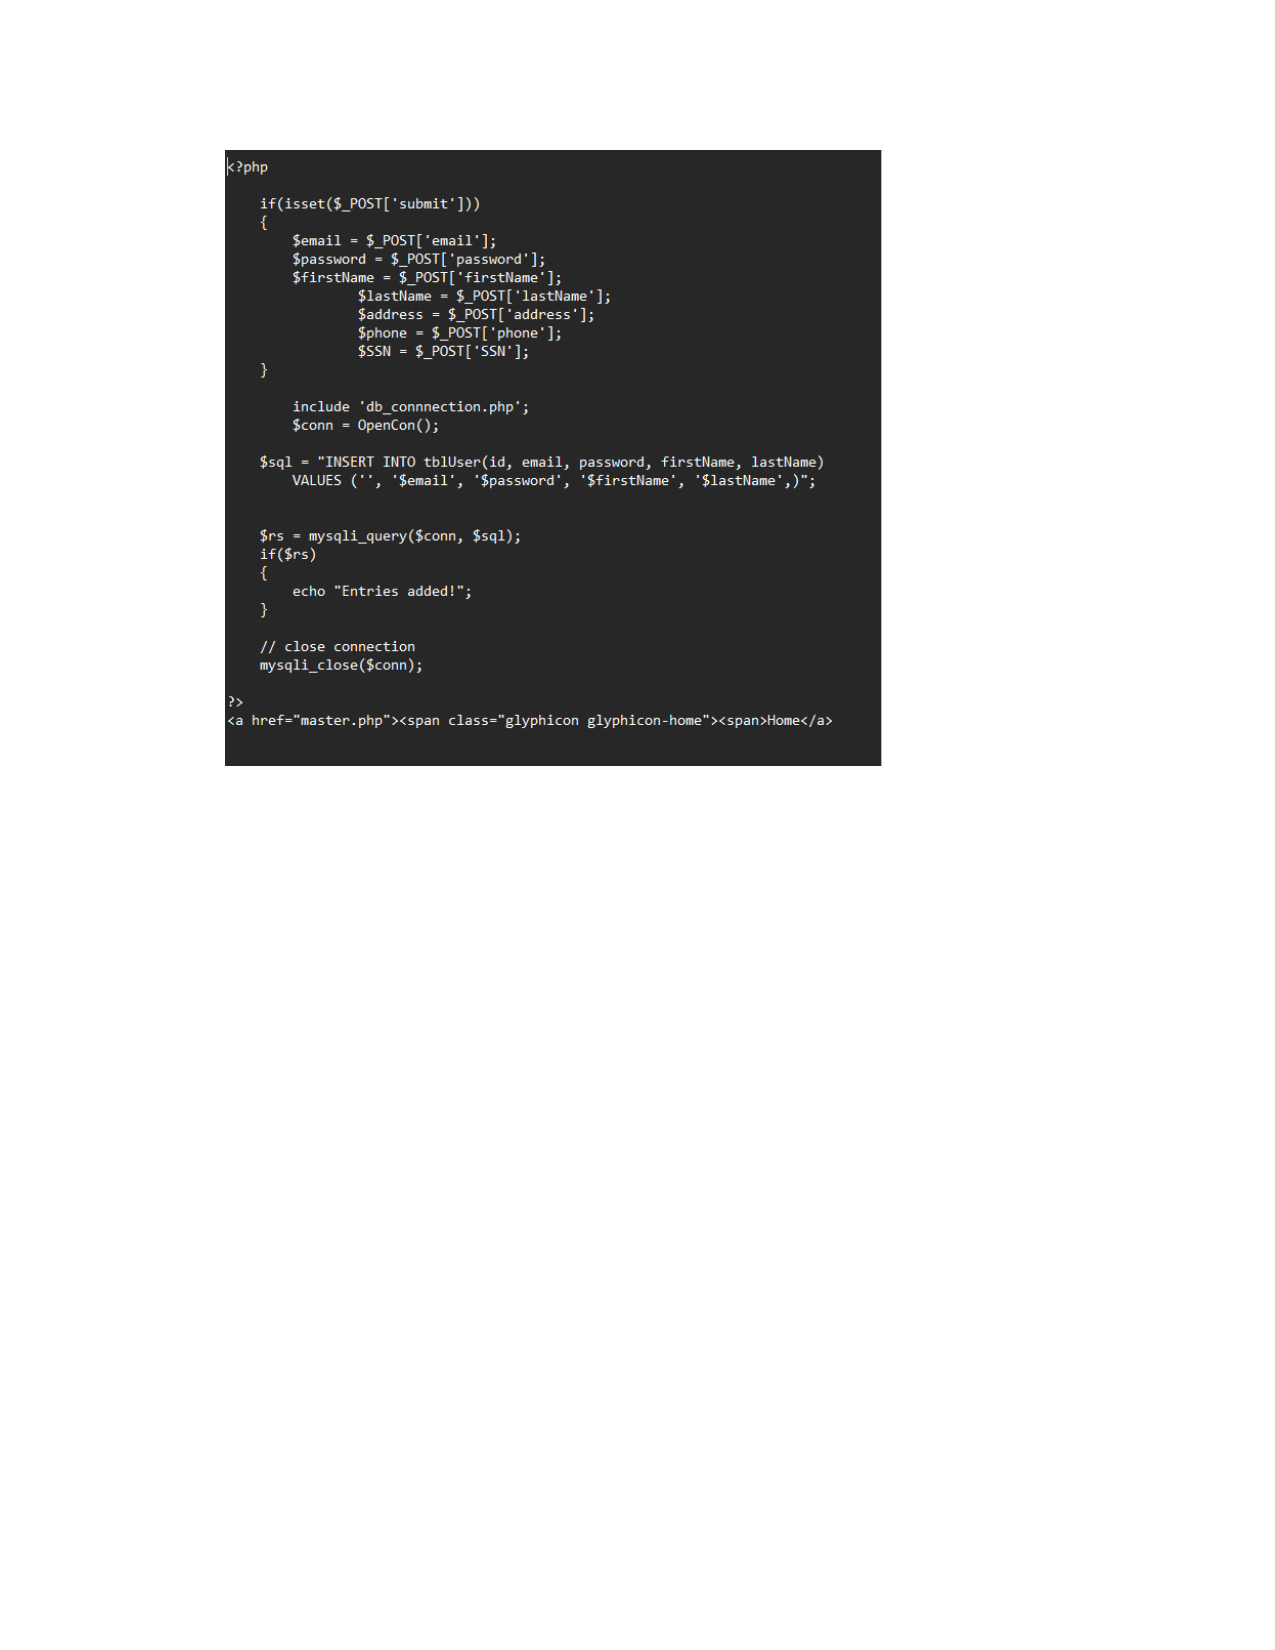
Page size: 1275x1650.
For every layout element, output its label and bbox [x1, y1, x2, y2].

picture [225, 150, 882, 766]
